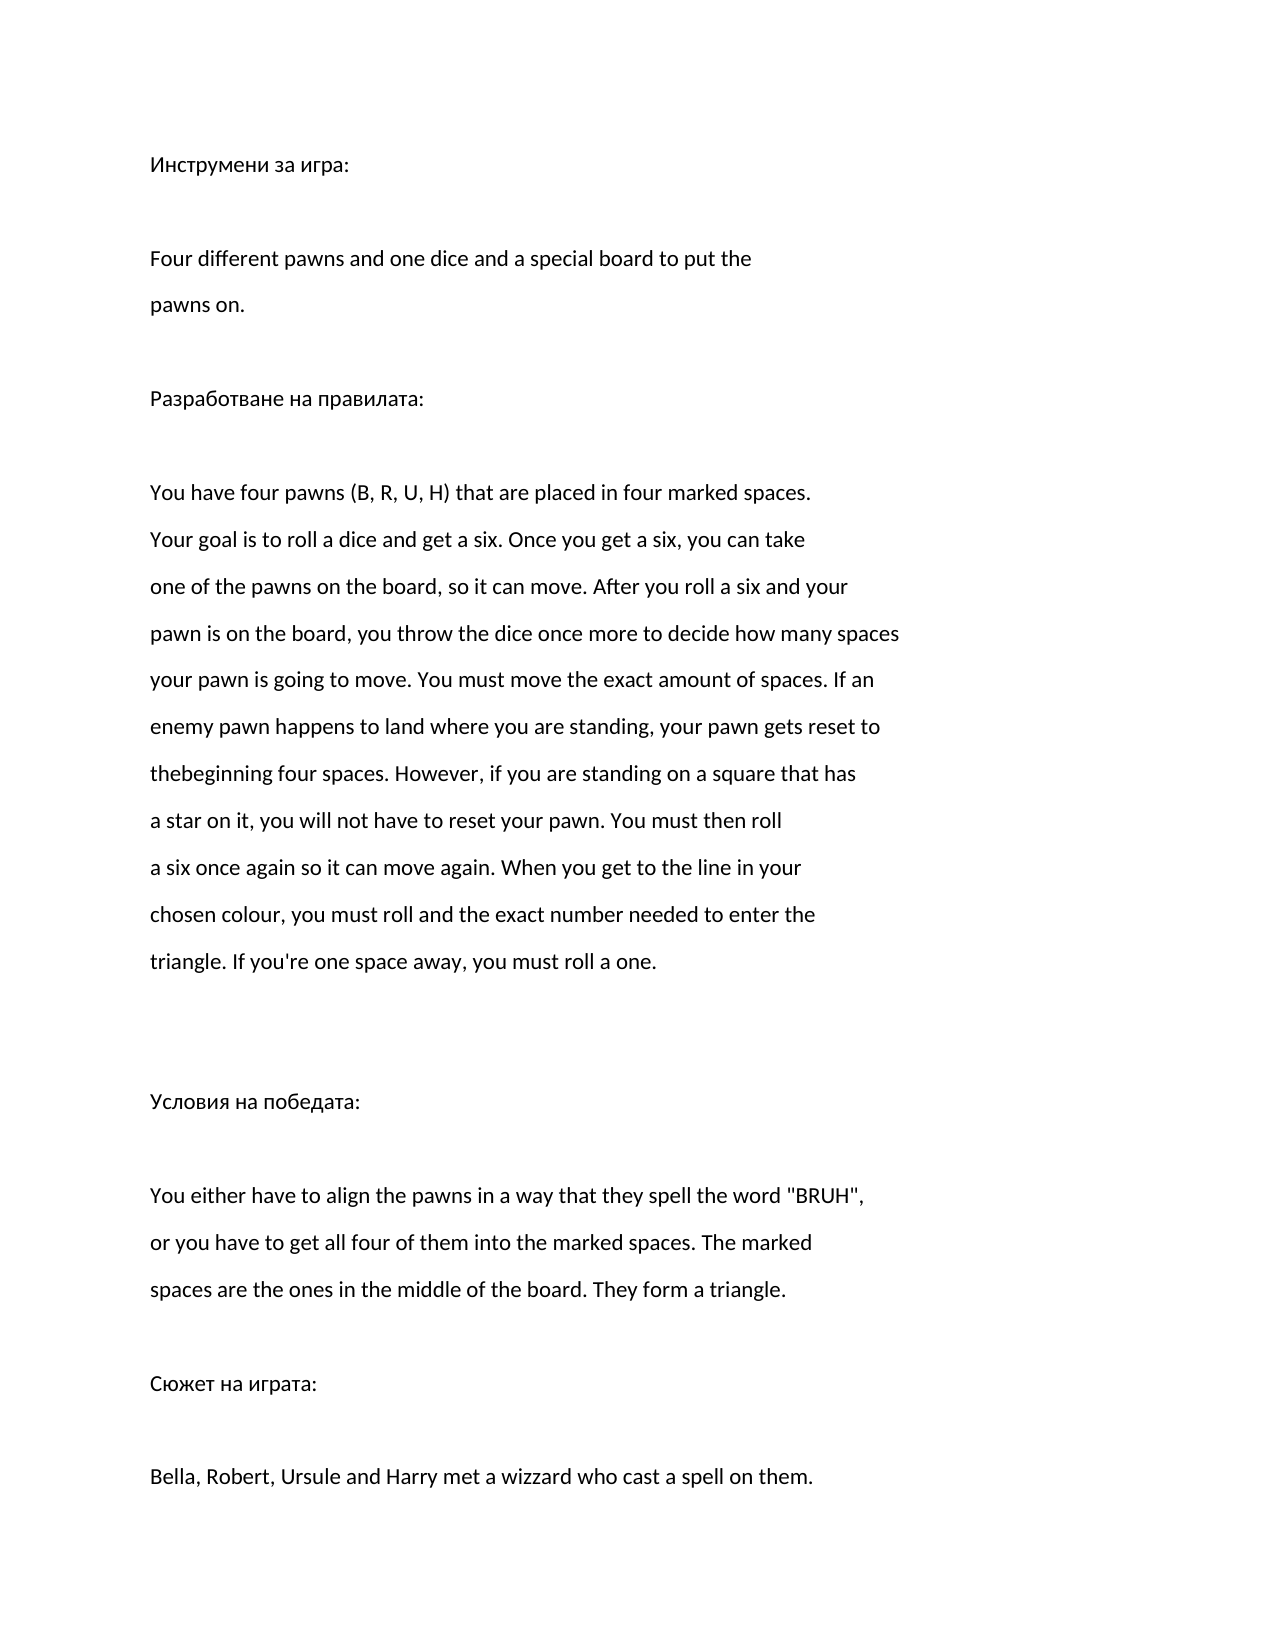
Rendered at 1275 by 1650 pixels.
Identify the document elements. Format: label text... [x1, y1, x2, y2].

text You have four pawns (B, R, U, H) that are placed in four marked spaces. [150, 478, 1125, 506]
text a star on it, you will not have to reset your pawn. You must then roll [150, 806, 1125, 834]
text pawn is on the board, you throw the dice once more to decide how many spaces [150, 619, 1125, 647]
text thebeginning four spaces. However, if you are standing on a square that has [150, 759, 1125, 787]
text or you have to get all four of them into the marked spaces. The marked [150, 1228, 1125, 1256]
text Сюжет на играта: [150, 1369, 1125, 1397]
text pawns on. [150, 291, 1125, 319]
text Инструмени за игра: [150, 150, 1125, 178]
text Разработване на правилата: [150, 384, 1125, 412]
text enemy pawn happens to land where you are standing, your pawn gets reset to [150, 712, 1125, 741]
text one of the pawns on the board, so it can move. After you roll a six and your [150, 572, 1125, 600]
text triangle. If you're one space away, you must roll a one. [150, 947, 1125, 975]
text your pawn is going to move. You must move the exact amount of spaces. If an [150, 666, 1125, 694]
text Условия на победата: [150, 1087, 1125, 1116]
text Bella, Robert, Ursule and Harry met a wizzard who cast a spell on them. [150, 1462, 1125, 1491]
text Four different pawns and one dice and a special board to put the [150, 244, 1125, 272]
text You either have to align the pawns in a way that they spell the word "BRUH", [150, 1181, 1125, 1209]
text a six once again so it can move again. When you get to the line in your [150, 853, 1125, 881]
text chosen colour, you must roll and the exact number needed to enter the [150, 900, 1125, 928]
text Your goal is to roll a dice and get a six. Once you get a six, you can take [150, 525, 1125, 553]
text spaces are the ones in the middle of the board. They form a triangle. [150, 1275, 1125, 1303]
